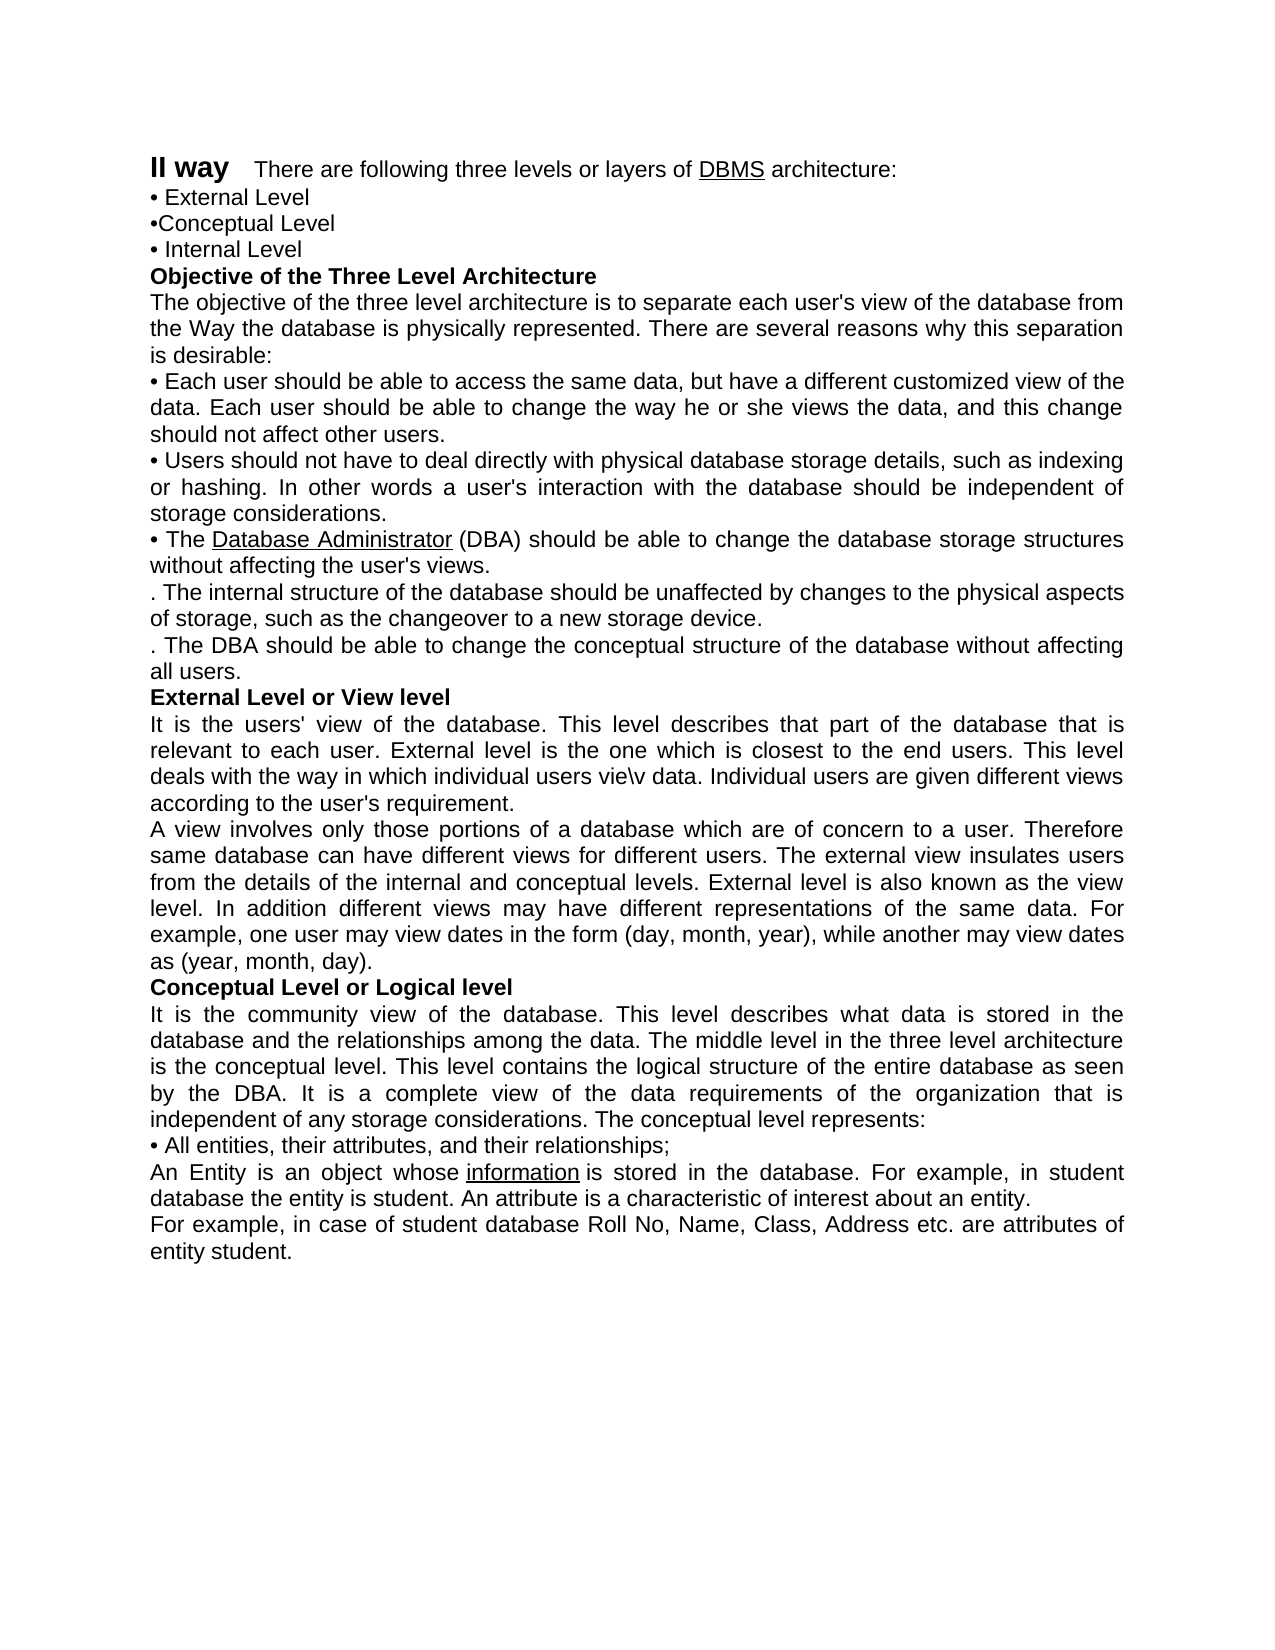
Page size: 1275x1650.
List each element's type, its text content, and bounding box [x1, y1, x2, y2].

subtitle External Level or View level [150, 684, 1125, 711]
text • Each user should be able to access the same data, but have a different customized view of the data. Each user should be able to change the way he or she views the data, and this change should not affect other users. [150, 368, 1125, 447]
text For example, in case of student database Roll No, Name, Class, Address etc. are attributes of entity student. [150, 1211, 1125, 1264]
text • External Level [150, 183, 1125, 210]
text • All entities, their attributes, and their relationships; [150, 1132, 1125, 1159]
text . The DBA should be able to change the conceptual structure of the database without affecting all users. [150, 632, 1125, 684]
text It is the users' view of the database. This level describes that part of the database that is relevant to each user. External level is the one which is closest to the end users. This level deals with the way in which individual users vie\v data. Individual users are given different views according to the user's requirement. [150, 711, 1125, 816]
text • Internal Level [150, 236, 1125, 263]
subtitle Conceptual Level or Logical level [150, 974, 1125, 1001]
text A view involves only those portions of a database which are of concern to a user. Therefore same database can have different views for different users. The external view insulates users from the details of the internal and conceptual levels. External level is also known as the view level. In addition different views may have different representations of the same data. For example, one user may view dates in the form (day, month, year), while another may view dates as (year, month, day). [150, 816, 1125, 974]
text It is the community view of the database. This level describes what data is stored in the database and the relationships among the data. The middle level in the three level architecture is the conceptual level. This level contains the logical structure of the entire database as seen by the DBA. It is a complete view of the data requirements of the organization that is independent of any storage considerations. The conceptual level represents: [150, 1001, 1125, 1132]
subtitle Objective of the Three Level Architecture [150, 263, 1125, 289]
text . The internal structure of the database should be unaffected by changes to the physical aspects of storage, such as the changeover to a new storage device. [150, 579, 1125, 632]
text The objective of the three level architecture is to separate each user's view of the database from the Way the database is physically represented. There are several reasons why this separation is desirable: [150, 289, 1125, 368]
text • Users should not have to deal directly with physical database storage details, such as indexing or hashing. In other words a user's interaction with the database should be independent of storage considerations. [150, 447, 1125, 526]
text An Entity is an object whose information is stored in the database. For example, in student database the entity is student. An attribute is a characteristic of interest about an entity. [150, 1159, 1125, 1211]
text II way There are following three levels or layers of DBMS architecture: [150, 150, 1125, 183]
text •Conceptual Level [150, 210, 1125, 236]
text • The Database Administrator (DBA) should be able to change the database storage structures without affecting the user's views. [150, 526, 1125, 579]
